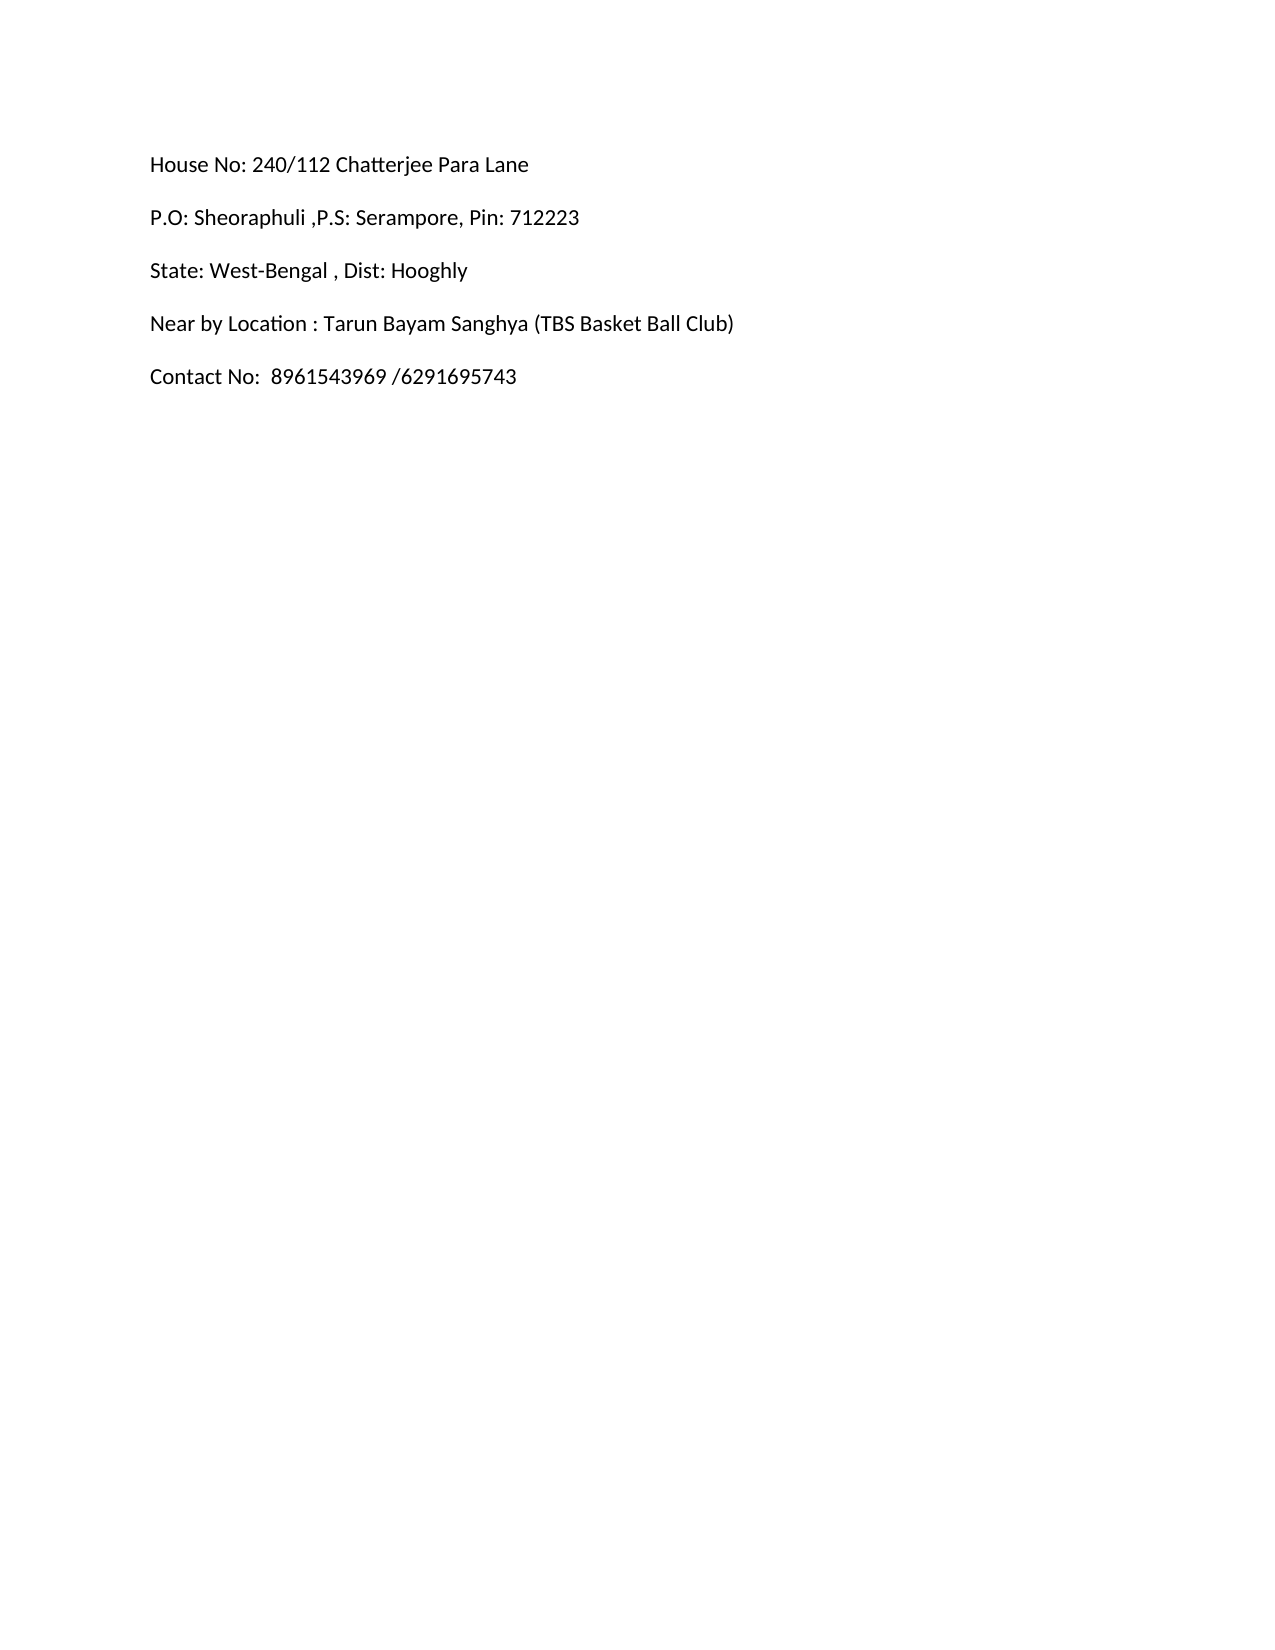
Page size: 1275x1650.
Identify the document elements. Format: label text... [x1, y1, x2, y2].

text State: West-Bengal , Dist: Hooghly [150, 256, 1125, 284]
text P.O: Sheoraphuli ,P.S: Serampore, Pin: 712223 [150, 203, 1125, 231]
text Near by Location : Tarun Bayam Sanghya (TBS Basket Ball Club) [150, 309, 1125, 337]
text Contact No: 8961543969 /6291695743 [150, 362, 1125, 390]
text House No: 240/112 Chatterjee Para Lane [150, 150, 1125, 178]
